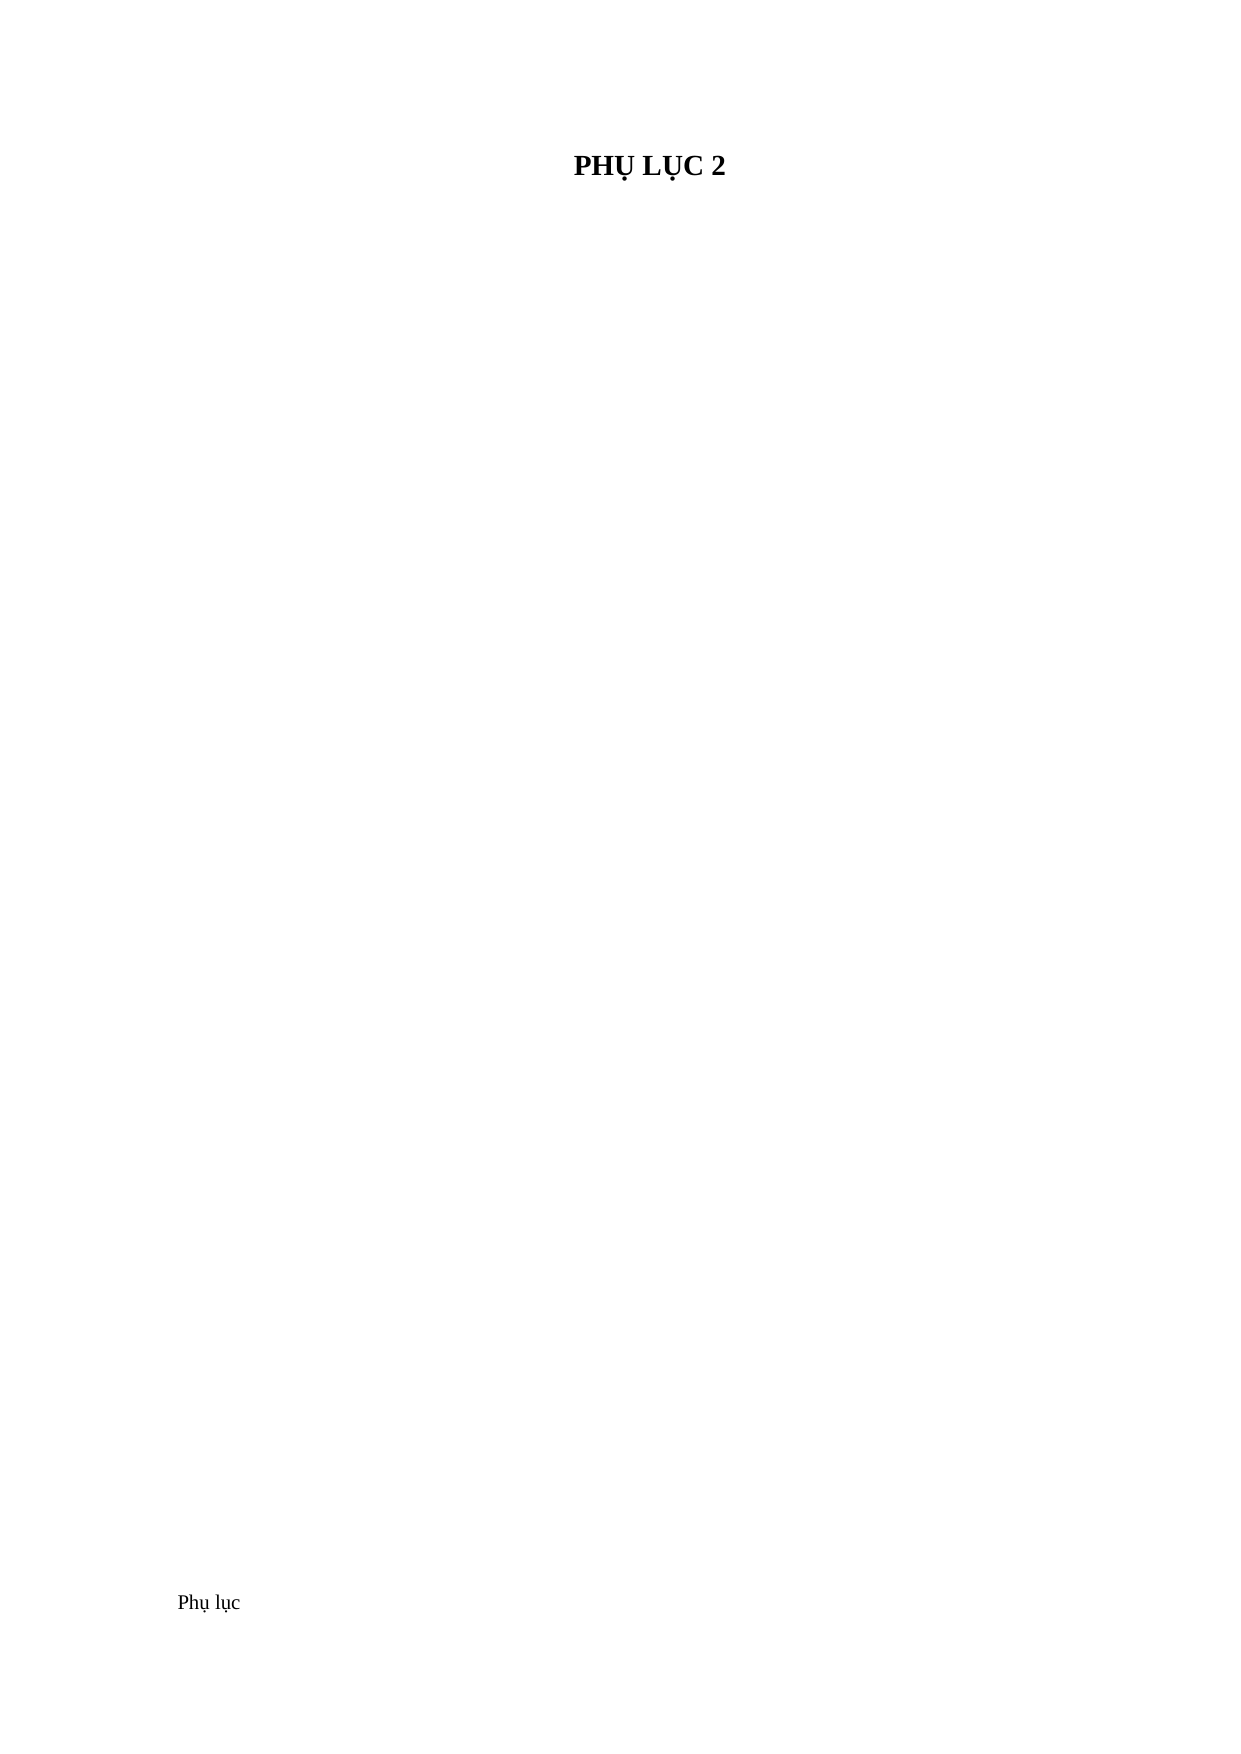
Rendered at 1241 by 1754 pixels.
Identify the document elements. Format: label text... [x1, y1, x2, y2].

text PHỤ LỤC 2 [177, 148, 1122, 181]
